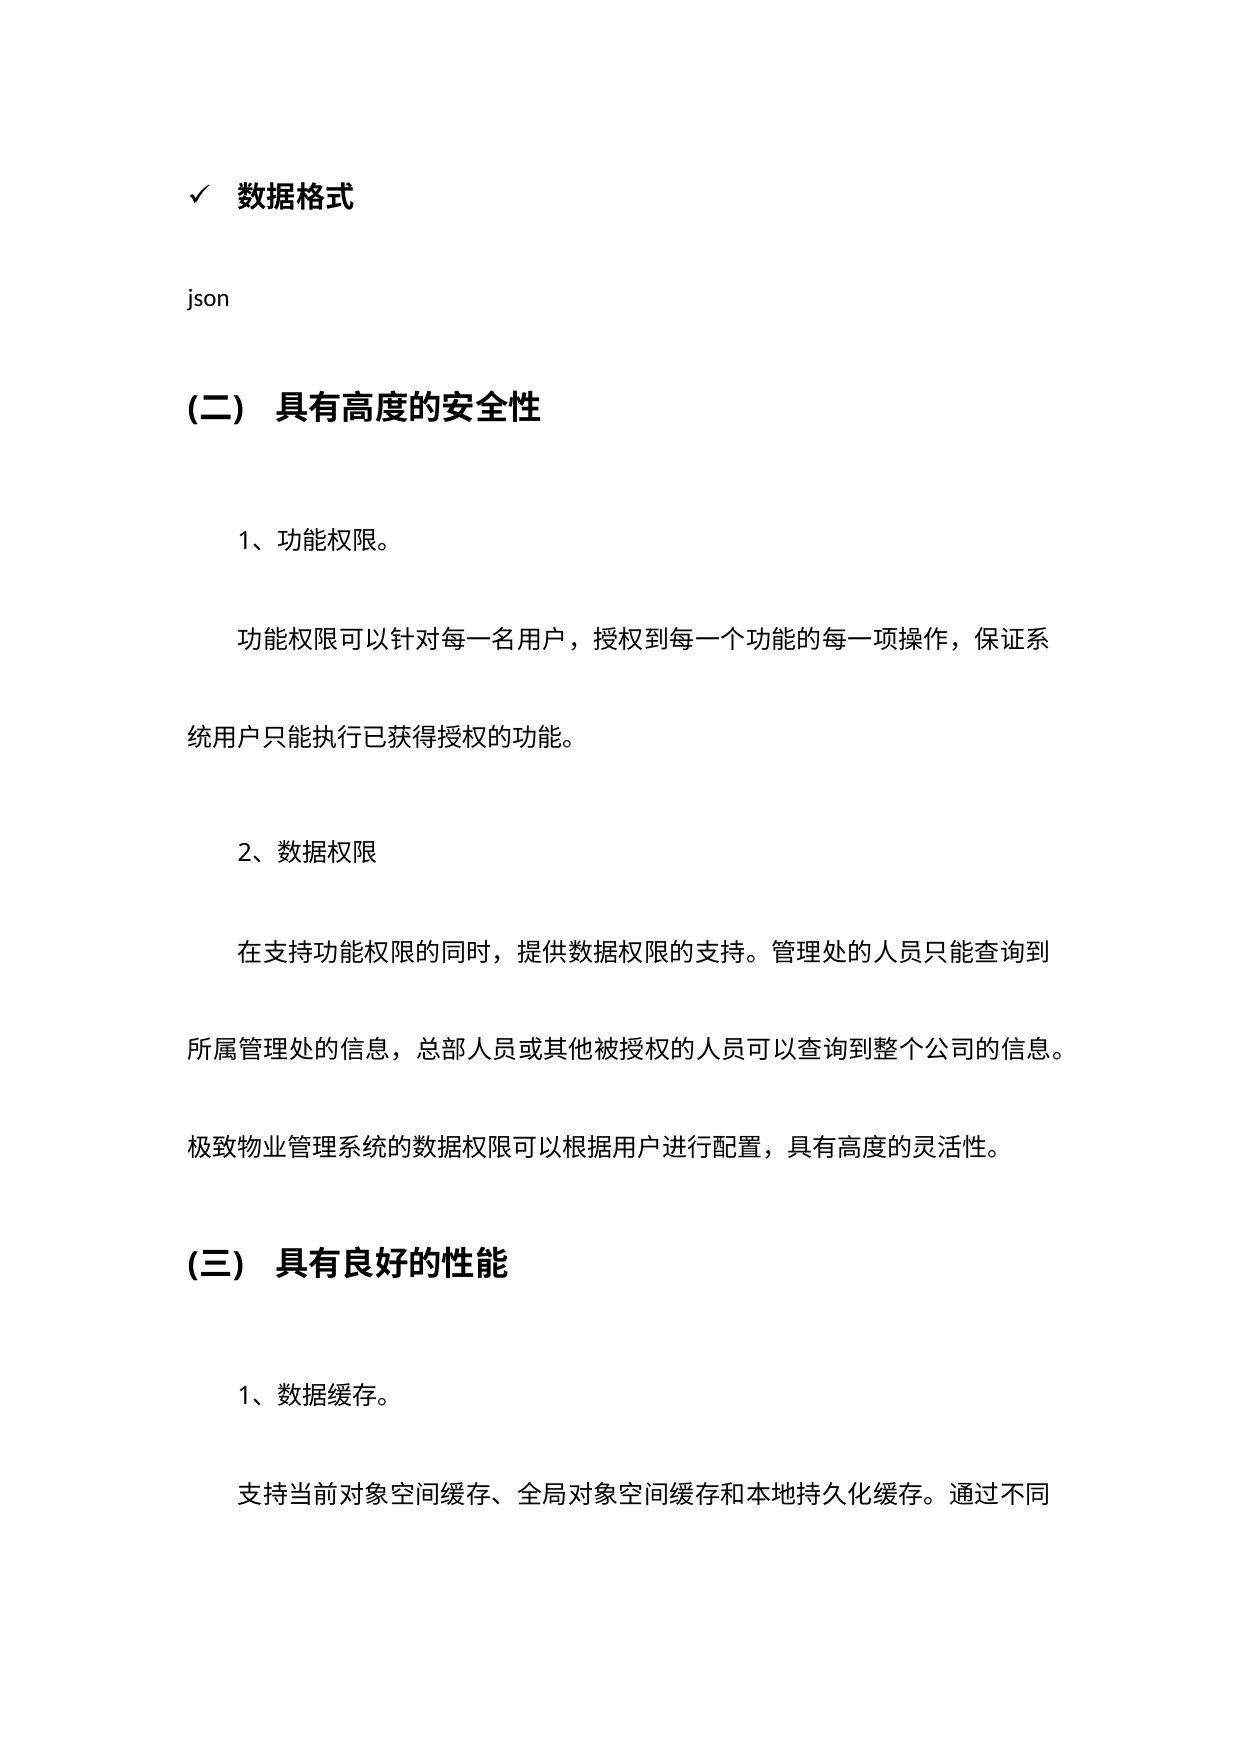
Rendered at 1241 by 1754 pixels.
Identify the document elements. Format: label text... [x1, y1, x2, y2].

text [187, 1460, 1053, 1525]
text 功能权限可以针对每一名用户，授权到每一个功能的每一项操作，保证系统用户只能执行已获得授权的功能。 [187, 605, 1053, 768]
text json [187, 281, 1053, 313]
text 在支持功能权限的同时，提供数据权限的支持。管理处的人员只能查询到所属管理处的信息，总部人员或其他被授权的人员可以查询到整个公司的信息。极致物业管理系统的数据权限可以根据用户进行配置，具有高度的灵活性。 [187, 918, 1053, 1178]
text 1、数据缓存。 [187, 1361, 1053, 1426]
subtitle 具有高度的安全性 [187, 373, 1053, 438]
text 2、数据权限 [187, 818, 1053, 883]
text 1、功能权限。 [187, 506, 1053, 571]
subtitle 数据格式 [187, 162, 1053, 227]
subtitle 具有良好的性能 [187, 1228, 1053, 1293]
